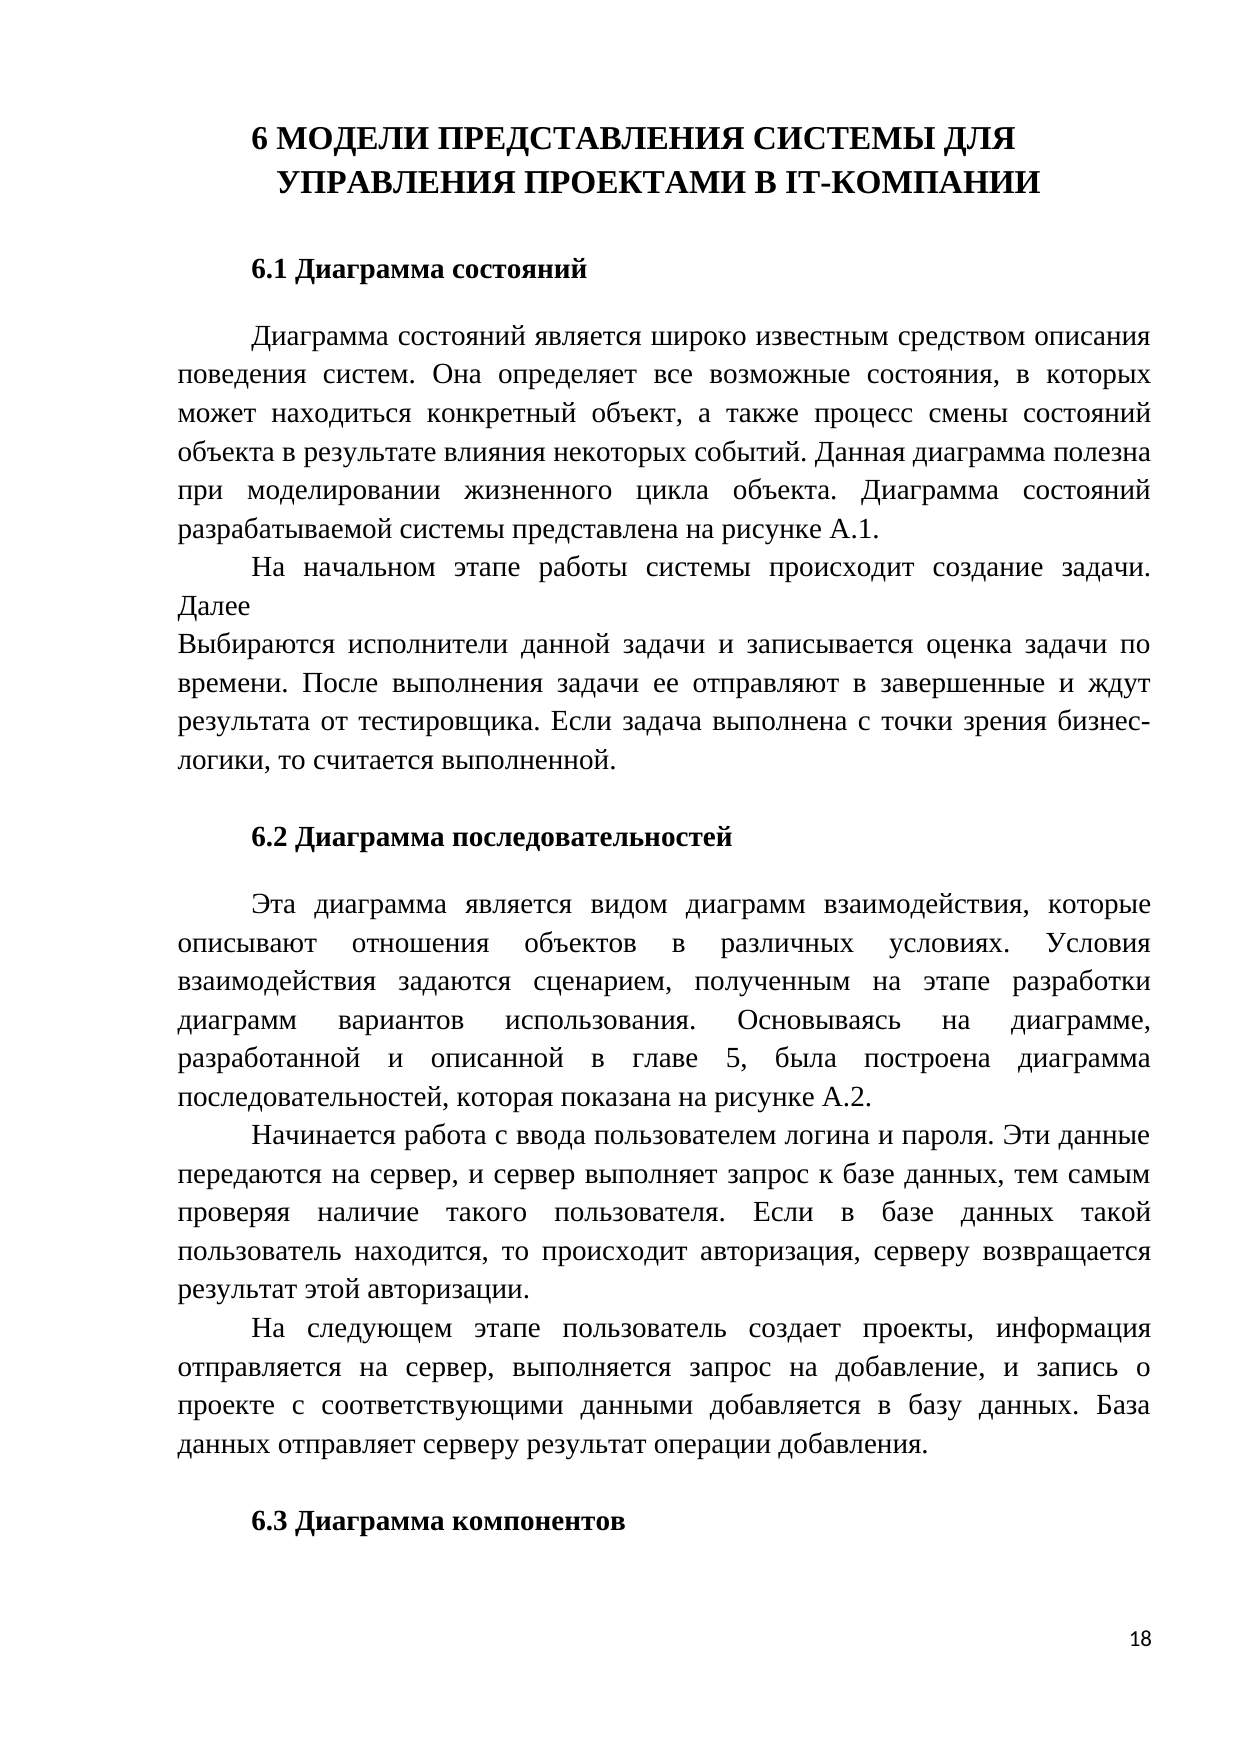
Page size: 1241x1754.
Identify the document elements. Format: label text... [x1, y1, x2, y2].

text 6.2 Диаграмма последовательностей [251, 819, 1152, 853]
text 6.3 Диаграмма компонентов [251, 1503, 1152, 1536]
subtitle 6 МОДЕЛИ ПРЕДСТАВЛЕНИЯ СИСТЕМЫ ДЛЯ УПРАВЛЕНИЯ ПРОЕКТАМИ В IT-КОМПАНИИ [251, 118, 1152, 201]
text Выбираются исполнители данной задачи и записывается оценка задачи по времени. После выполнения задачи ее отправляют в завершенные и ждут результата от тестировщика. Если задача выполнена с точки зрения бизнес-логики, то считается выполненной. [177, 626, 1152, 776]
text На следующем этапе пользователь создает проекты, информация отправляется на сервер, выполняется запрос на добавление, и запись о проекте с соответствующими данными добавляется в базу данных. База данных отправляет серверу результат операции добавления. [177, 1310, 1152, 1459]
text Эта диаграмма является видом диаграмм взаимодействия, которые описывают отношения объектов в различных условиях. Условия взаимодействия задаются сценарием, полученным на этапе разработки диаграмм вариантов использования. Основываясь на диаграмме, разработанной и описанной в главе 5, была построена диаграмма последовательностей, которая показана на рисунке А.2. [177, 886, 1152, 1112]
text На начальном этапе работы системы происходит создание задачи. Далее [177, 549, 1152, 621]
text Начинается работа с ввода пользователем логина и пароля. Эти данные передаются на сервер, и сервер выполняет запрос к базе данных, тем самым проверяя наличие такого пользователя. Если в базе данных такой пользователь находится, то происходит авторизация, серверу возвращается результат этой авторизации. [177, 1117, 1152, 1305]
text Диаграмма состояний является широко известным средством описания поведения систем. Она определяет все возможные состояния, в которых может находиться конкретный объект, а также процесс смены состояний объекта в результате влияния некоторых событий. Данная диаграмма полезна при моделировании жизненного цикла объекта. Диаграмма состояний разрабатываемой системы представлена на рисунке А.1. [177, 318, 1152, 544]
text 6.1 Диаграмма состояний [251, 251, 1152, 284]
